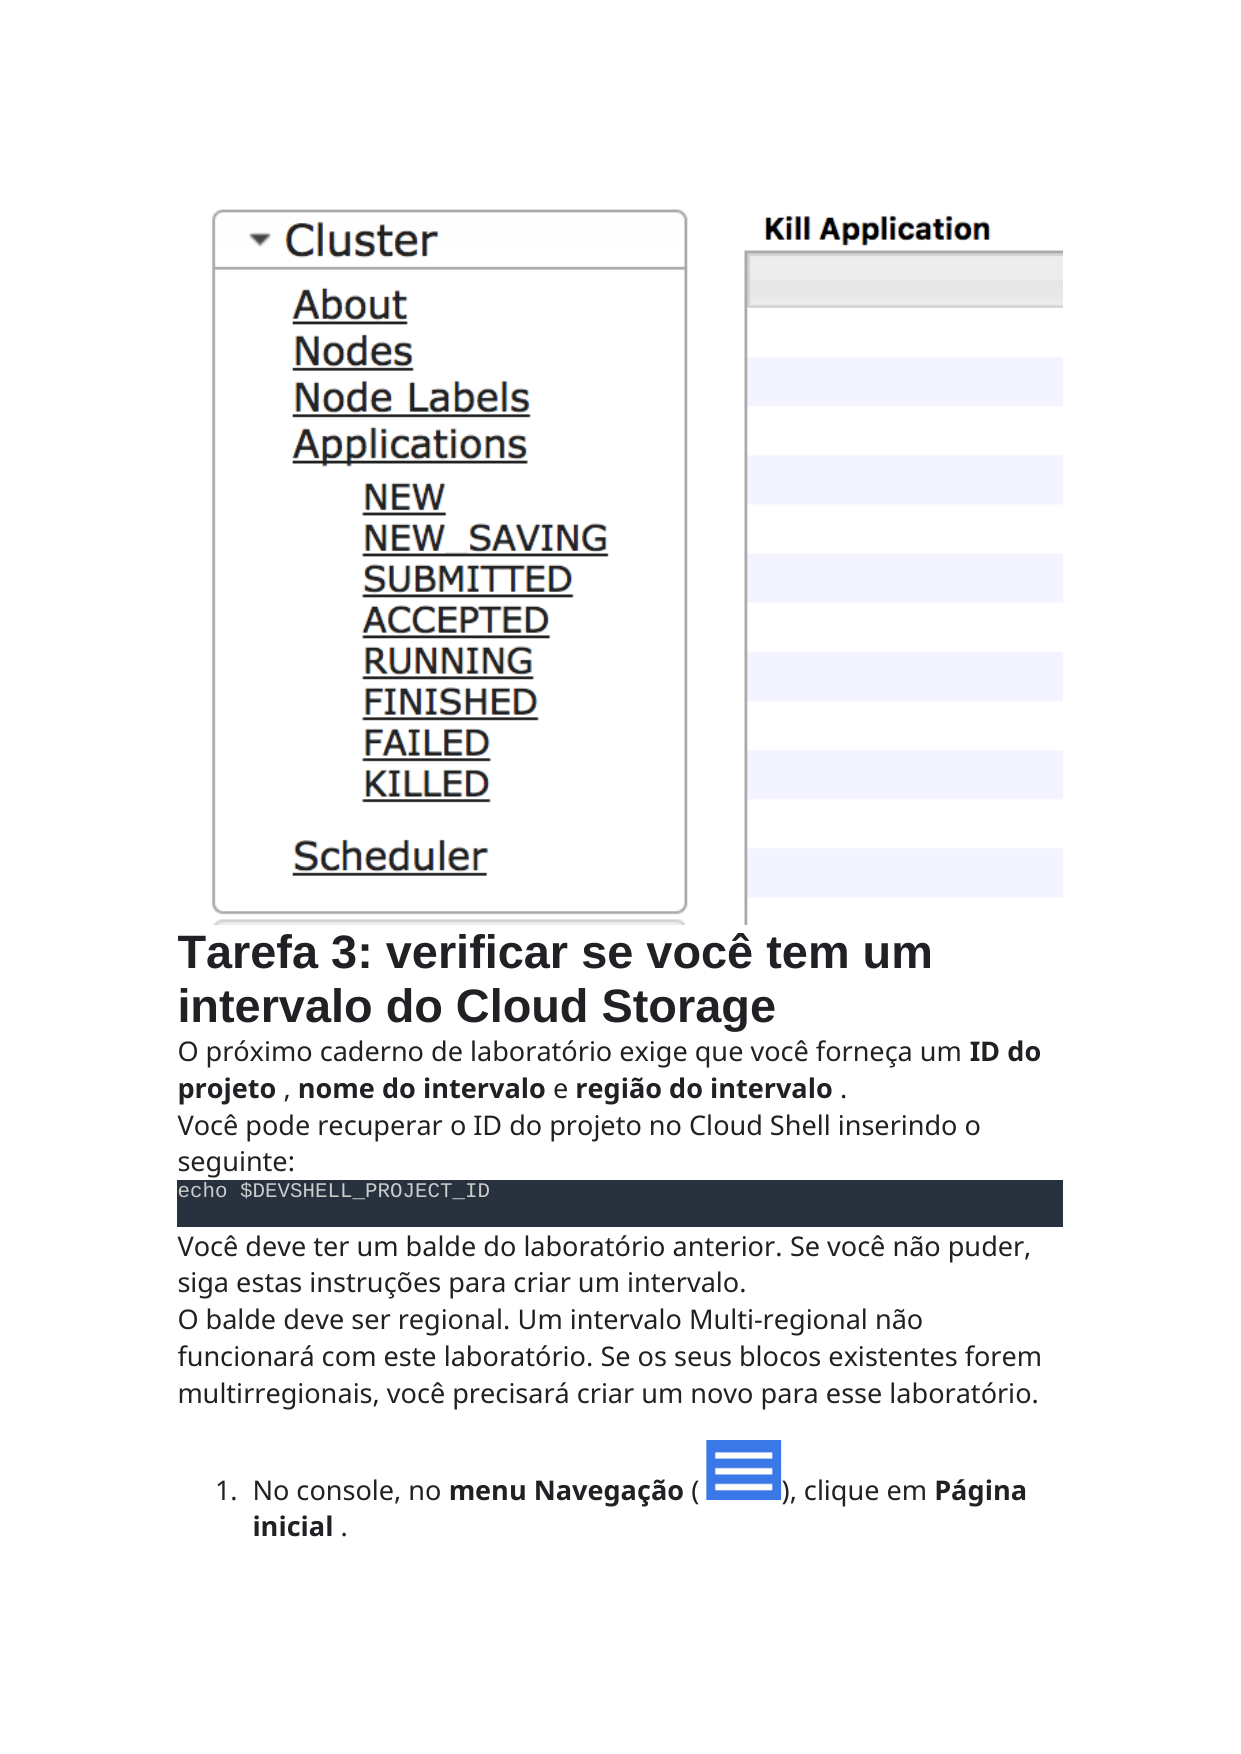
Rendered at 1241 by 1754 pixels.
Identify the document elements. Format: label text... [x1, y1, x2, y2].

text Você pode recuperar o ID do projeto no Cloud Shell inserindo o seguinte: [177, 1106, 1063, 1180]
list No console, no menu Navegação ( ), clique em Página inicial . [215, 1441, 1063, 1545]
text O balde deve ser regional. Um intervalo Multi-regional não funcionará com este laboratório. Se os seus blocos existentes forem multirregionais, você precisará criar um novo para esse laboratório. [177, 1301, 1063, 1411]
text echo $DEVSHELL_PROJECT_ID [177, 1180, 1063, 1203]
picture [706, 1440, 782, 1500]
picture [177, 147, 1063, 925]
text Você deve ter um balde do laboratório anterior. Se você não puder, siga estas instruções para criar um intervalo. [177, 1227, 1063, 1301]
text O próximo caderno de laboratório exige que você forneça um ID do projeto , nome do intervalo e região do intervalo . [177, 1032, 1063, 1106]
text Tarefa 3: verificar se você tem um intervalo do Cloud Storage [177, 925, 1063, 1032]
